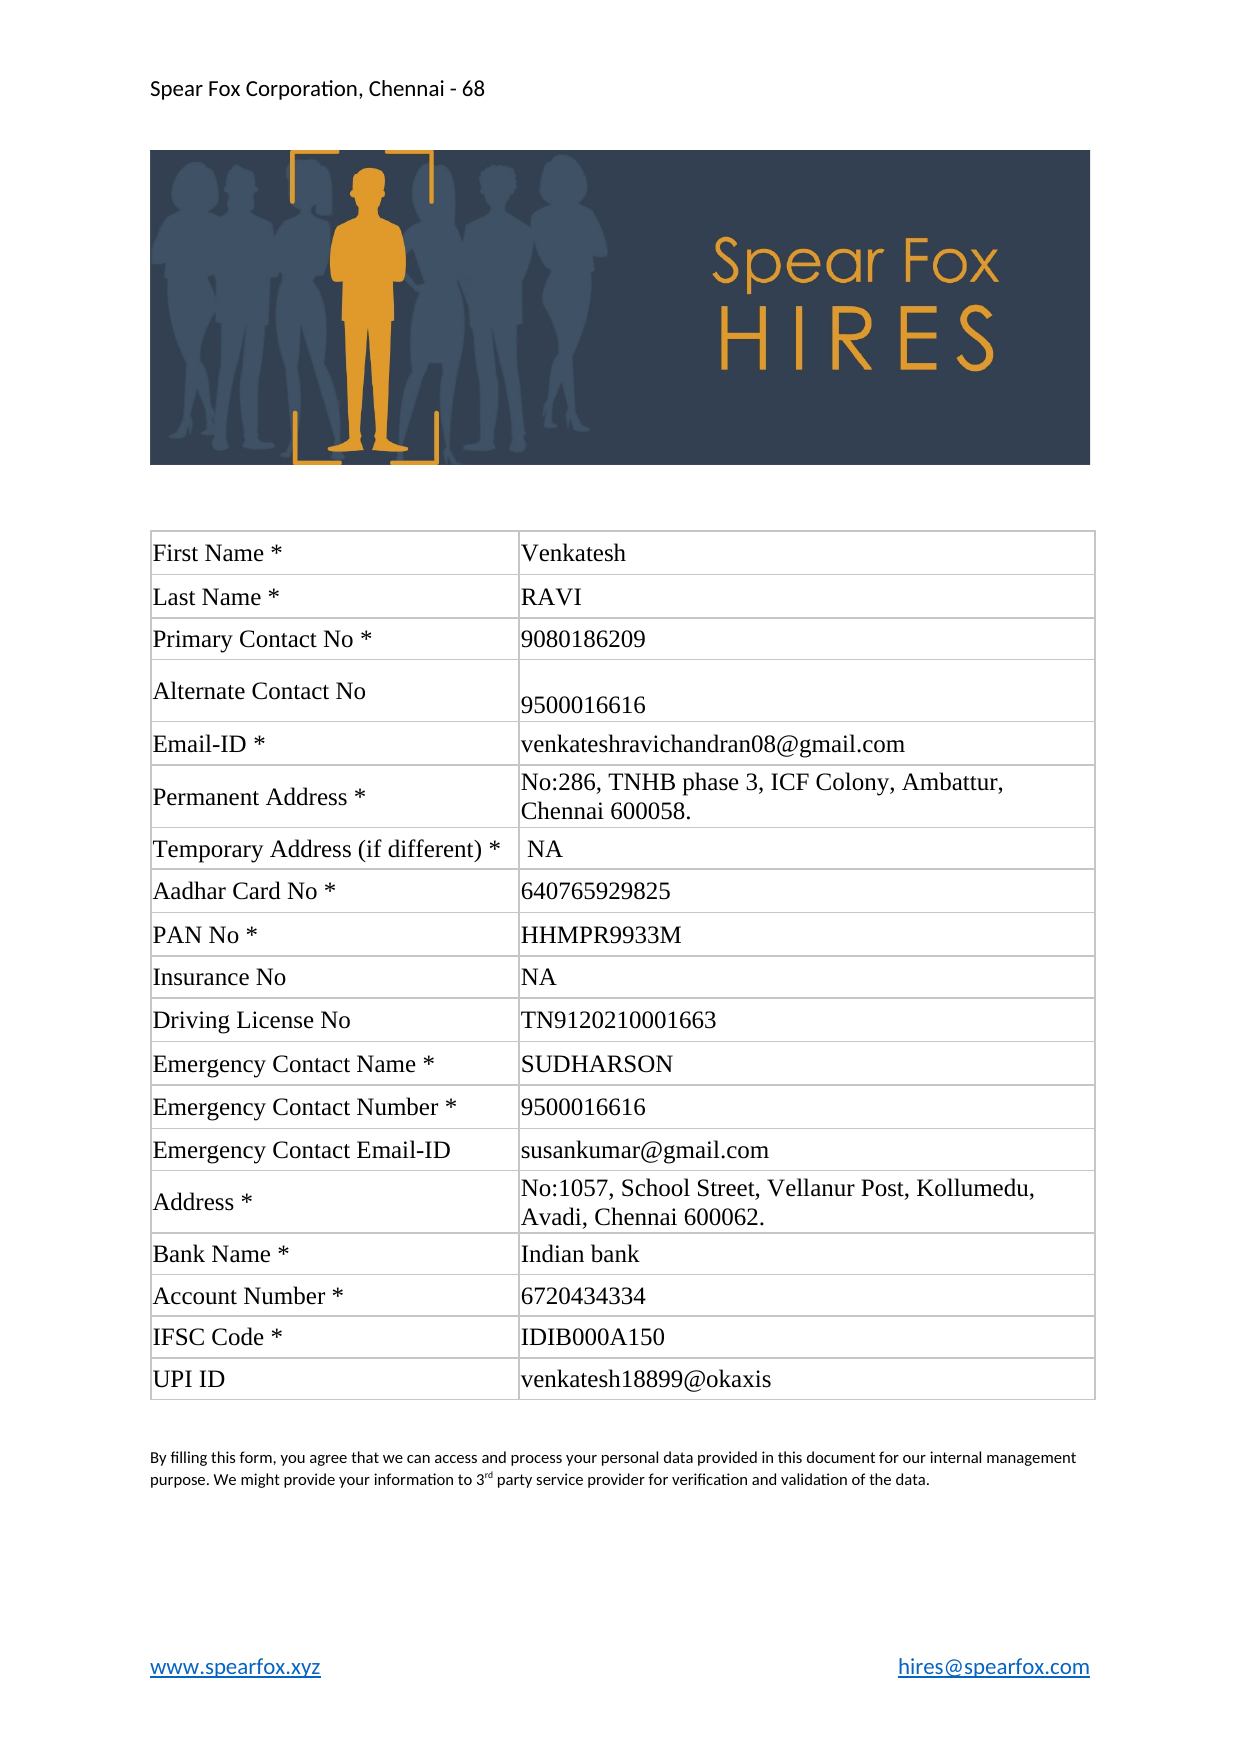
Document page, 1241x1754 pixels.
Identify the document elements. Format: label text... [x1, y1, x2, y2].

table_cell Emergency Contact Email-ID [152, 1129, 518, 1170]
table_cell venkateshravichandran08@gmail.com [520, 722, 1094, 764]
table_cell No:1057, School Street, Vellanur Post, Kollumedu, Avadi, Chennai 600062. [520, 1171, 1094, 1232]
table_cell RAVI [520, 575, 1094, 617]
table_cell 9500016616 [520, 1086, 1094, 1128]
table_cell No:286, TNHB phase 3, ICF Colony, Ambattur, Chennai 600058. [520, 766, 1094, 827]
table_cell Last Name * [152, 575, 518, 617]
text By filling this form, you agree that we can access and process your personal data provided in this document for our internal management purpose. We might provide your information to 3rd party service provider for verification and validation of the data. [150, 1447, 1090, 1489]
table_cell NA [520, 828, 1094, 868]
table_cell 640765929825 [520, 870, 1094, 912]
table_cell Aadhar Card No * [152, 870, 518, 912]
table_header First Name * [152, 532, 518, 573]
table_cell HHMPR9933M [520, 913, 1094, 955]
table_cell 9080186209 [520, 619, 1094, 659]
table_cell IFSC Code * [152, 1317, 518, 1357]
table_cell PAN No * [152, 913, 518, 955]
table_cell Emergency Contact Name * [152, 1042, 518, 1084]
table_cell venkatesh18899@okaxis [520, 1359, 1094, 1399]
table_cell UPI ID [152, 1359, 518, 1399]
table_cell NA [520, 957, 1094, 997]
table_cell Permanent Address * [152, 766, 518, 827]
table_cell Alternate Contact No [152, 660, 518, 721]
picture [150, 150, 1091, 465]
table_cell Driving License No [152, 999, 518, 1041]
table_cell SUDHARSON [520, 1042, 1094, 1084]
table_cell Indian bank [520, 1234, 1094, 1274]
table_cell IDIB000A150 [520, 1317, 1094, 1357]
table_cell Email-ID * [152, 722, 518, 764]
table_cell Temporary Address (if different) * [152, 828, 518, 868]
table_cell TN9120210001663 [520, 999, 1094, 1041]
table_cell 6720434334 [520, 1275, 1094, 1315]
table_cell 9500016616 [520, 660, 1094, 721]
table_cell Insurance No [152, 957, 518, 997]
table_cell susankumar@gmail.com [520, 1129, 1094, 1170]
table_cell Emergency Contact Number * [152, 1086, 518, 1128]
table_header Venkatesh [520, 532, 1094, 573]
table_cell Primary Contact No * [152, 619, 518, 659]
table_cell Bank Name * [152, 1234, 518, 1274]
table_cell Address * [152, 1171, 518, 1232]
table_cell Account Number * [152, 1275, 518, 1315]
